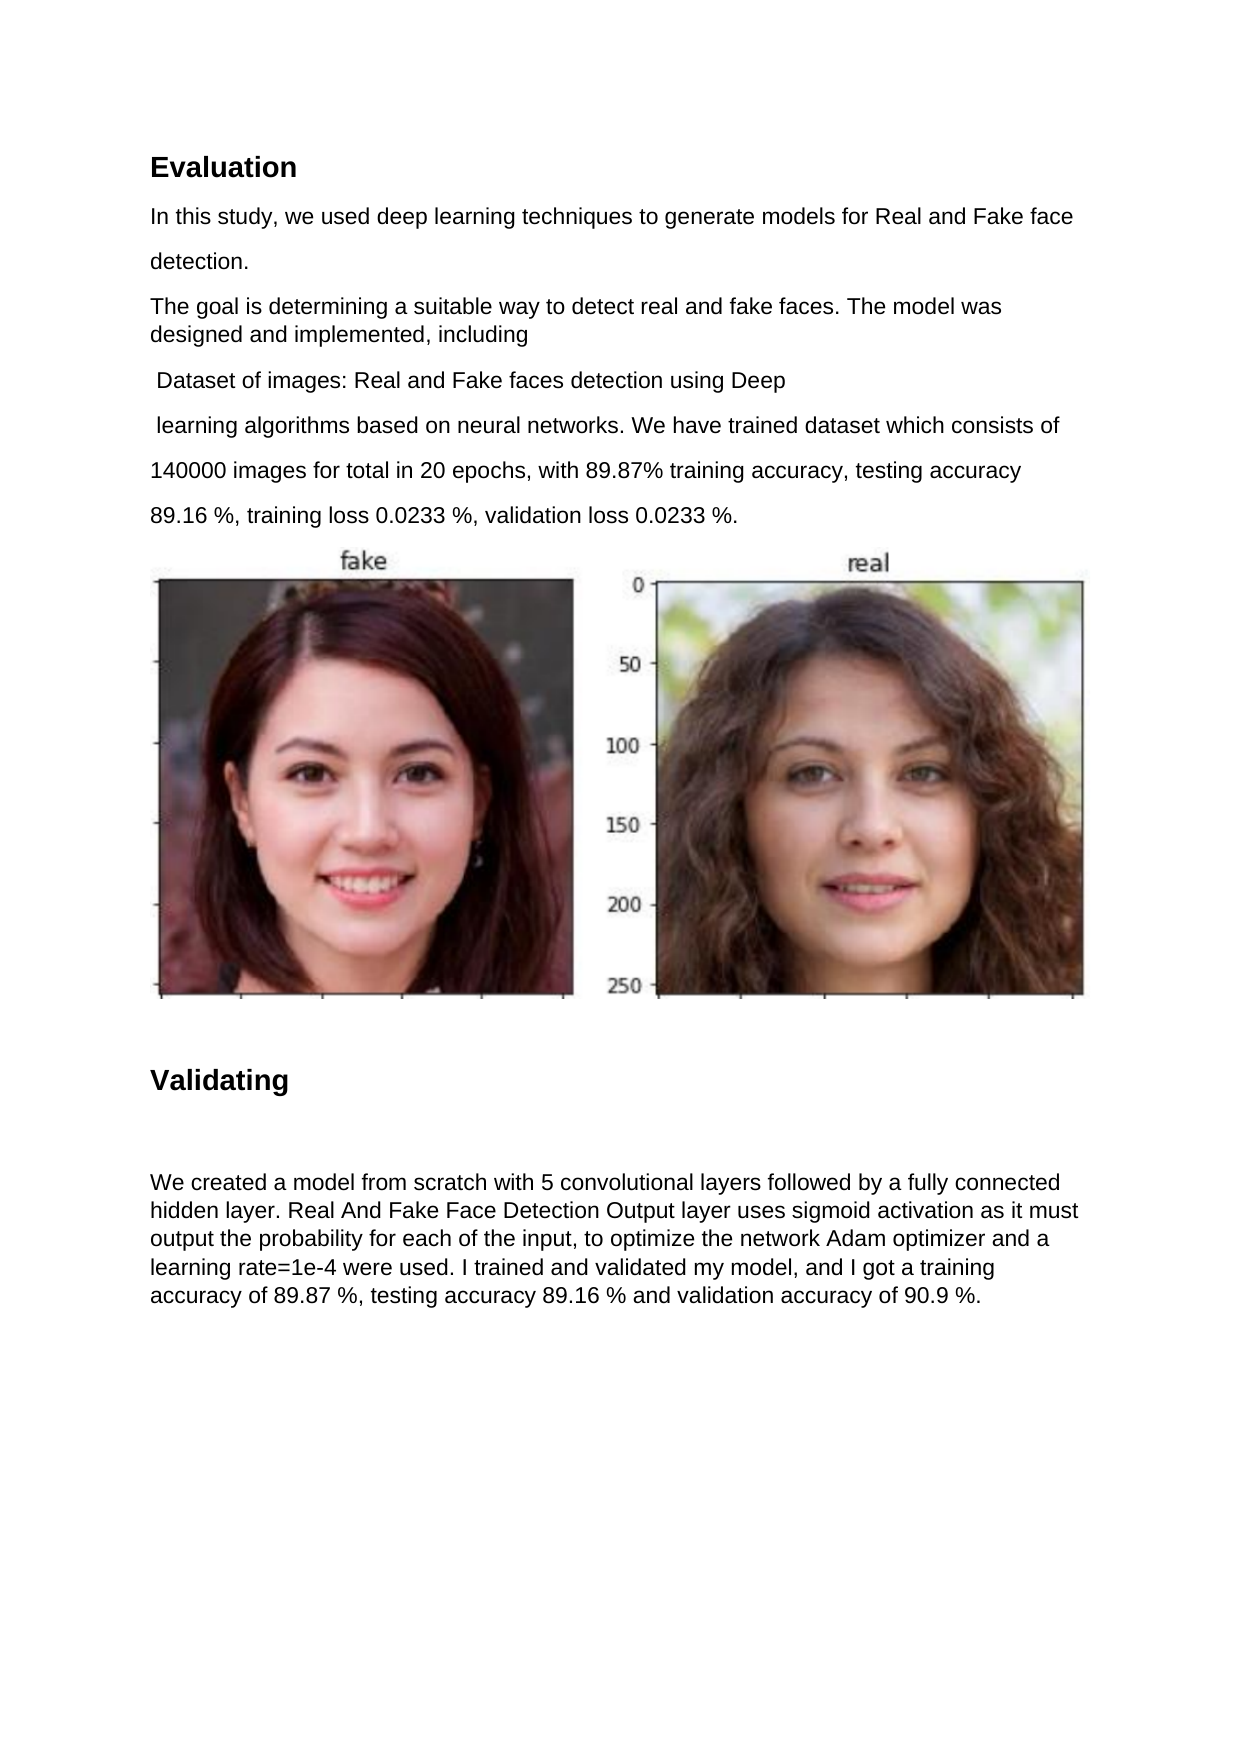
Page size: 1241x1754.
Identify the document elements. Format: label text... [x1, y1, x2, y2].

text Validating [150, 1063, 1090, 1096]
text learning algorithms based on neural networks. We have trained dataset which consists of [150, 412, 1090, 438]
text 89.16 %, training loss 0.0233 %, validation loss 0.0233 %. [150, 502, 1090, 528]
picture [150, 547, 1091, 999]
text We created a model from scratch with 5 convolutional layers followed by a fully connected hidden layer. Real And Fake Face Detection Output layer uses sigmoid activation as it must output the probability for each of the input, to optimize the network Adam optimizer and a learning rate=1e-4 were used. I trained and validated my model, and I got a training accuracy of 89.87 %, testing accuracy 89.16 % and validation accuracy of 90.9 %. [150, 1168, 1090, 1309]
text 140000 images for total in 20 epochs, with 89.87% training accuracy, testing accuracy [150, 457, 1090, 483]
text Dataset of images: Real and Fake faces detection using Deep [150, 367, 1090, 393]
text The goal is determining a suitable way to detect real and fake faces. The model was designed and implemented, including [150, 293, 1090, 348]
text In this study, we used deep learning techniques to generate models for Real and Fake face [150, 203, 1090, 229]
text Evaluation [150, 150, 1090, 183]
text detection. [150, 248, 1090, 274]
